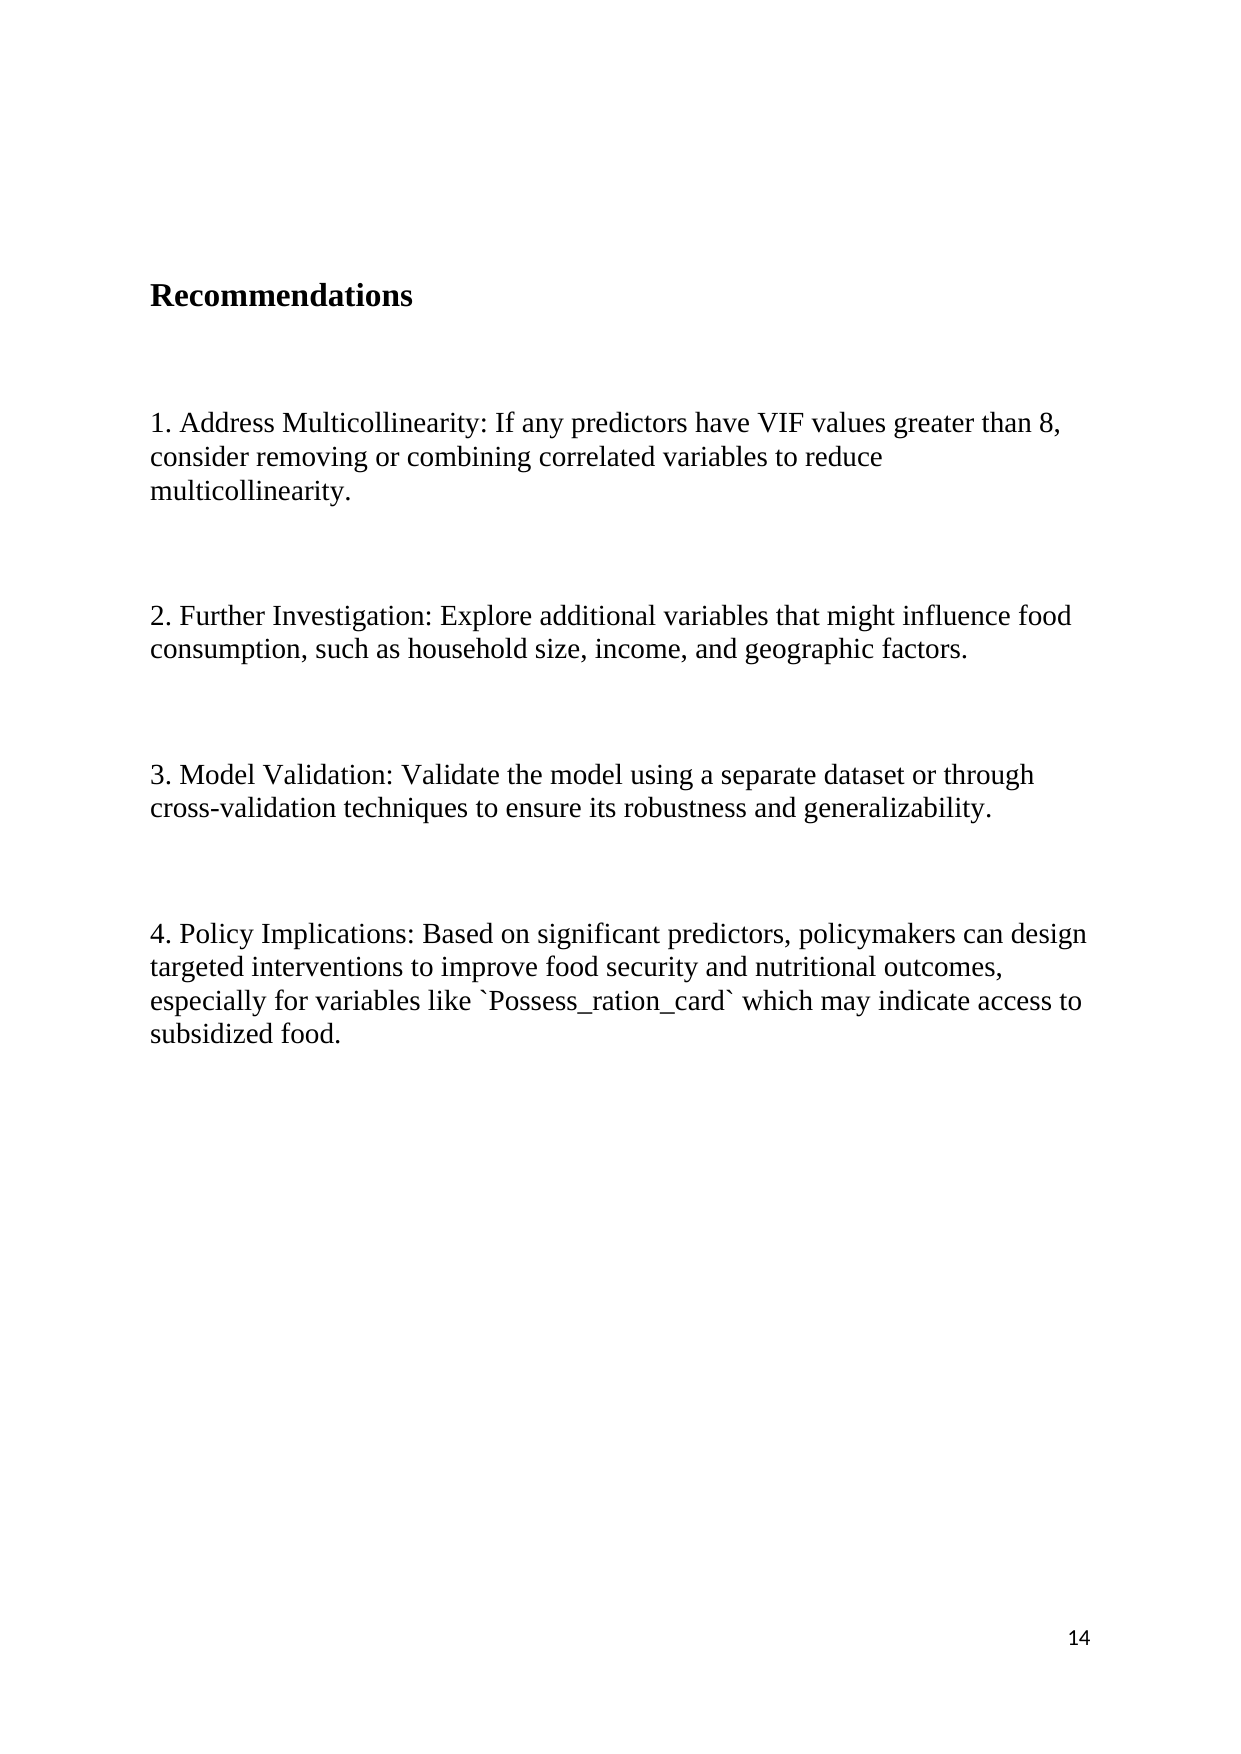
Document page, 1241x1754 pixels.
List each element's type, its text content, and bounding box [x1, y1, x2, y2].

text 3. Model Validation: Validate the model using a separate dataset or through cross-validation techniques to ensure its robustness and generalizability. [150, 757, 1090, 824]
text 4. Policy Implications: Based on significant predictors, policymakers can design targeted interventions to improve food security and nutritional outcomes, especially for variables like `Possess_ration_card` which may indicate access to subsidized food. [150, 916, 1090, 1050]
text Recommendations [150, 275, 1090, 314]
text 2. Further Investigation: Explore additional variables that might influence food consumption, such as household size, income, and geographic factors. [150, 598, 1090, 665]
text 1. Address Multicollinearity: If any predictors have VIF values greater than 8, consider removing or combining correlated variables to reduce multicollinearity. [150, 406, 1090, 506]
